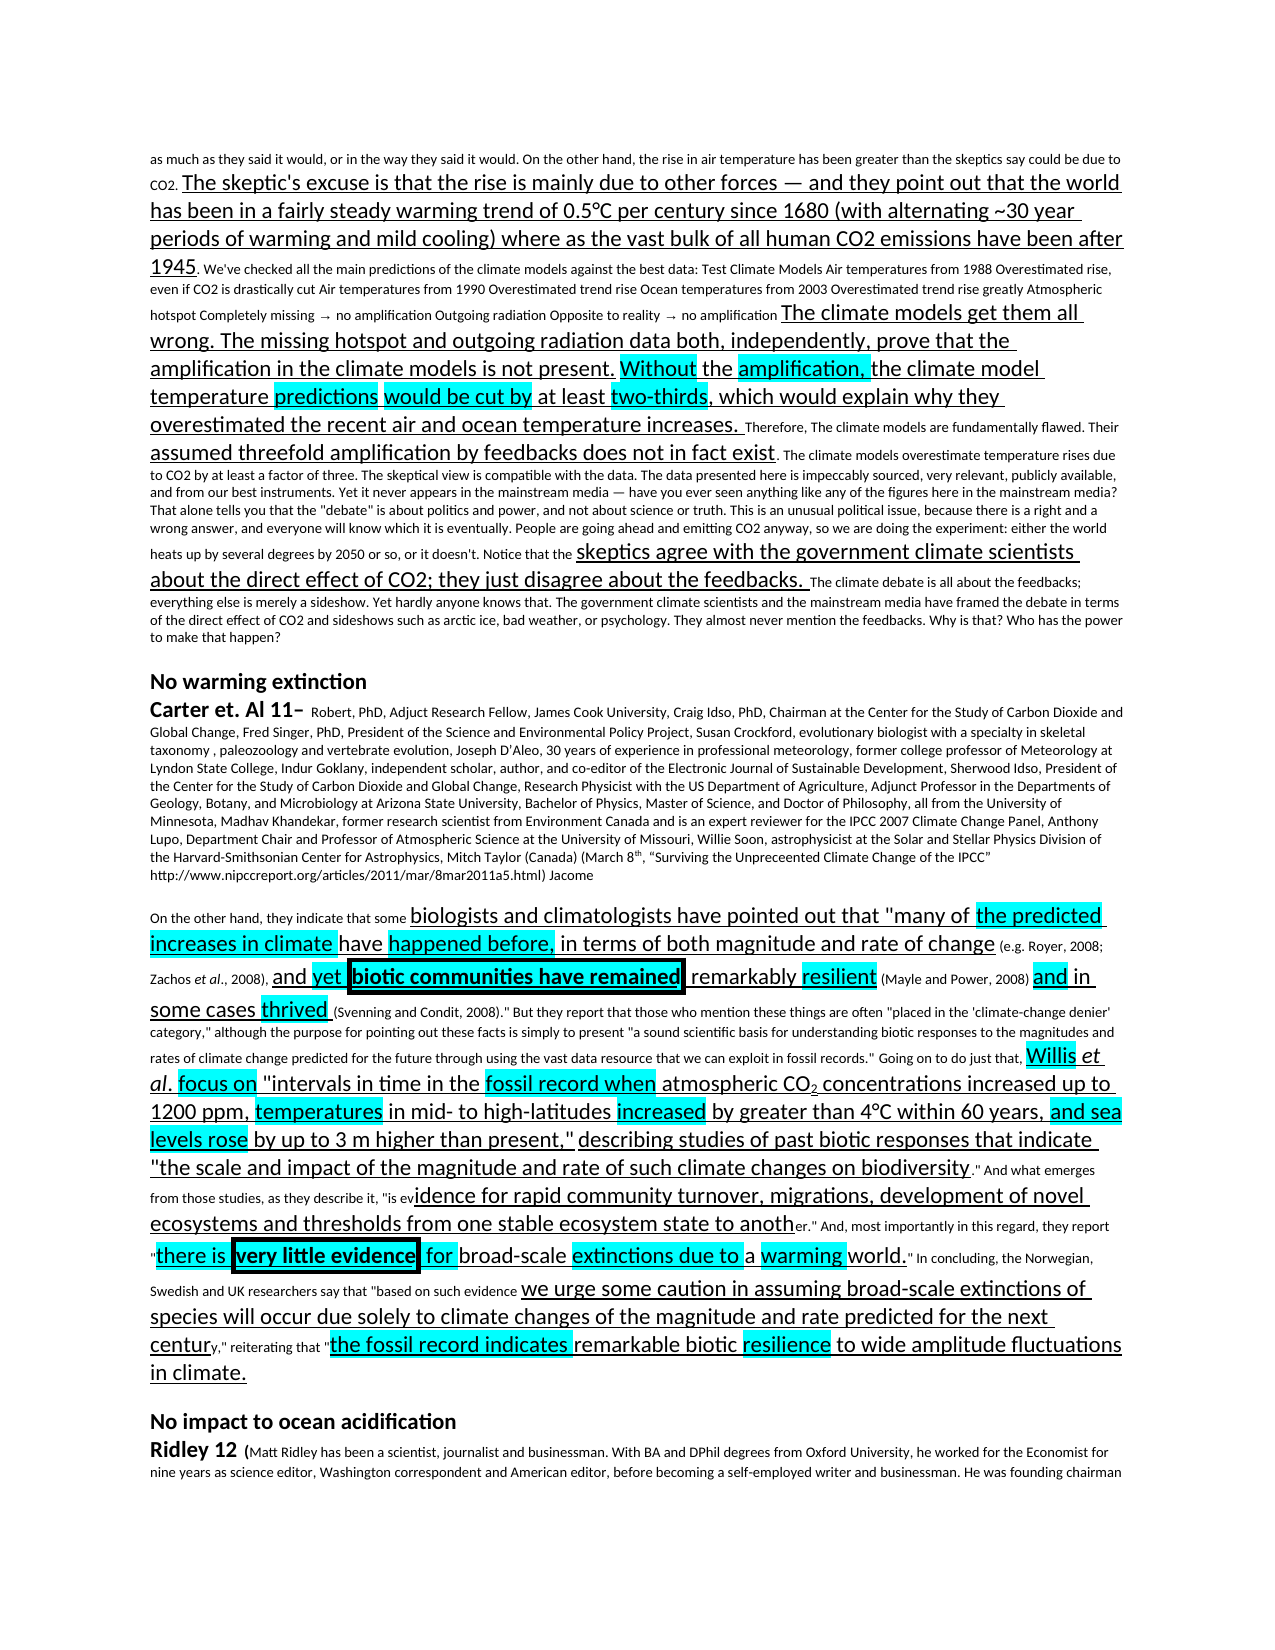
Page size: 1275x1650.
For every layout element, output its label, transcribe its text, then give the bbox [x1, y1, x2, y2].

text Carter et. Al 11– Robert, PhD, Adjuct Research Fellow, James Cook University, Craig Idso, PhD, Chairman at the Center for the Study of Carbon Dioxide and Global Change, Fred Singer, PhD, President of the Science and Environmental Policy Project, Susan Crockford, evolutionary biologist with a specialty in skeletal taxonomy , paleozoology and vertebrate evolution, Joseph D’Aleo, 30 years of experience in professional meteorology, former college professor of Meteorology at Lyndon State College, Indur Goklany, independent scholar, author, and co-editor of the Electronic Journal of Sustainable Development, Sherwood Idso, President of the Center for the Study of Carbon Dioxide and Global Change, Research Physicist with the US Department of Agriculture, Adjunct Professor in the Departments of Geology, Botany, and Microbiology at Arizona State University, Bachelor of Physics, Master of Science, and Doctor of Philosophy, all from the University of Minnesota, Madhav Khandekar, former research scientist from Environment Canada and is an expert reviewer for the IPCC 2007 Climate Change Panel, Anthony Lupo, Department Chair and Professor of Atmospheric Science at the University of Missouri, Willie Soon, astrophysicist at the Solar and Stellar Physics Division of the Harvard-Smithsonian Center for Astrophysics, Mitch Taylor (Canada) (March 8th, “Surviving the Unpreceented Climate Change of the IPCC” http://www.nipccreport.org/articles/2011/mar/8mar2011a5.html) Jacome [150, 695, 1125, 884]
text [150, 150, 1125, 647]
subtitle No warming extinction [150, 667, 1125, 695]
subtitle No impact to ocean acidification [150, 1407, 1125, 1435]
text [150, 1435, 1125, 1481]
text On the other hand, they indicate that some biologists and climatologists have pointed out that "many of the predicted increases in climate have happened before, in terms of both magnitude and rate of change (e.g. Royer, 2008; Zachos et al., 2008), and yet biotic communities have remained remarkably resilient (Mayle and Power, 2008) and in some cases thrived (Svenning and Condit, 2008)." But they report that those who mention these things are often "placed in the 'climate-change denier' category," although the purpose for pointing out these facts is simply to present "a sound scientific basis for understanding biotic responses to the magnitudes and rates of climate change predicted for the future through using the vast data resource that we can exploit in fossil records." Going on to do just that, Willis et al. focus on "intervals in time in the fossil record when atmospheric CO2 concentrations increased up to 1200 ppm, temperatures in mid- to high-latitudes increased by greater than 4°C within 60 years, and sea levels rose by up to 3 m higher than present," describing studies of past biotic responses that indicate "the scale and impact of the magnitude and rate of such climate changes on biodiversity." And what emerges from those studies, as they describe it, "is evidence for rapid community turnover, migrations, development of novel ecosystems and thresholds from one stable ecosystem state to another." And, most importantly in this regard, they report "there is very little evidence for broad-scale extinctions due to a warming world." In concluding, the Norwegian, Swedish and UK researchers say that "based on such evidence we urge some caution in assuming broad-scale extinctions of species will occur due solely to climate changes of the magnitude and rate predicted for the next century," reiterating that "the fossil record indicates remarkable biotic resilience to wide amplitude fluctuations in climate. [150, 902, 1125, 1386]
